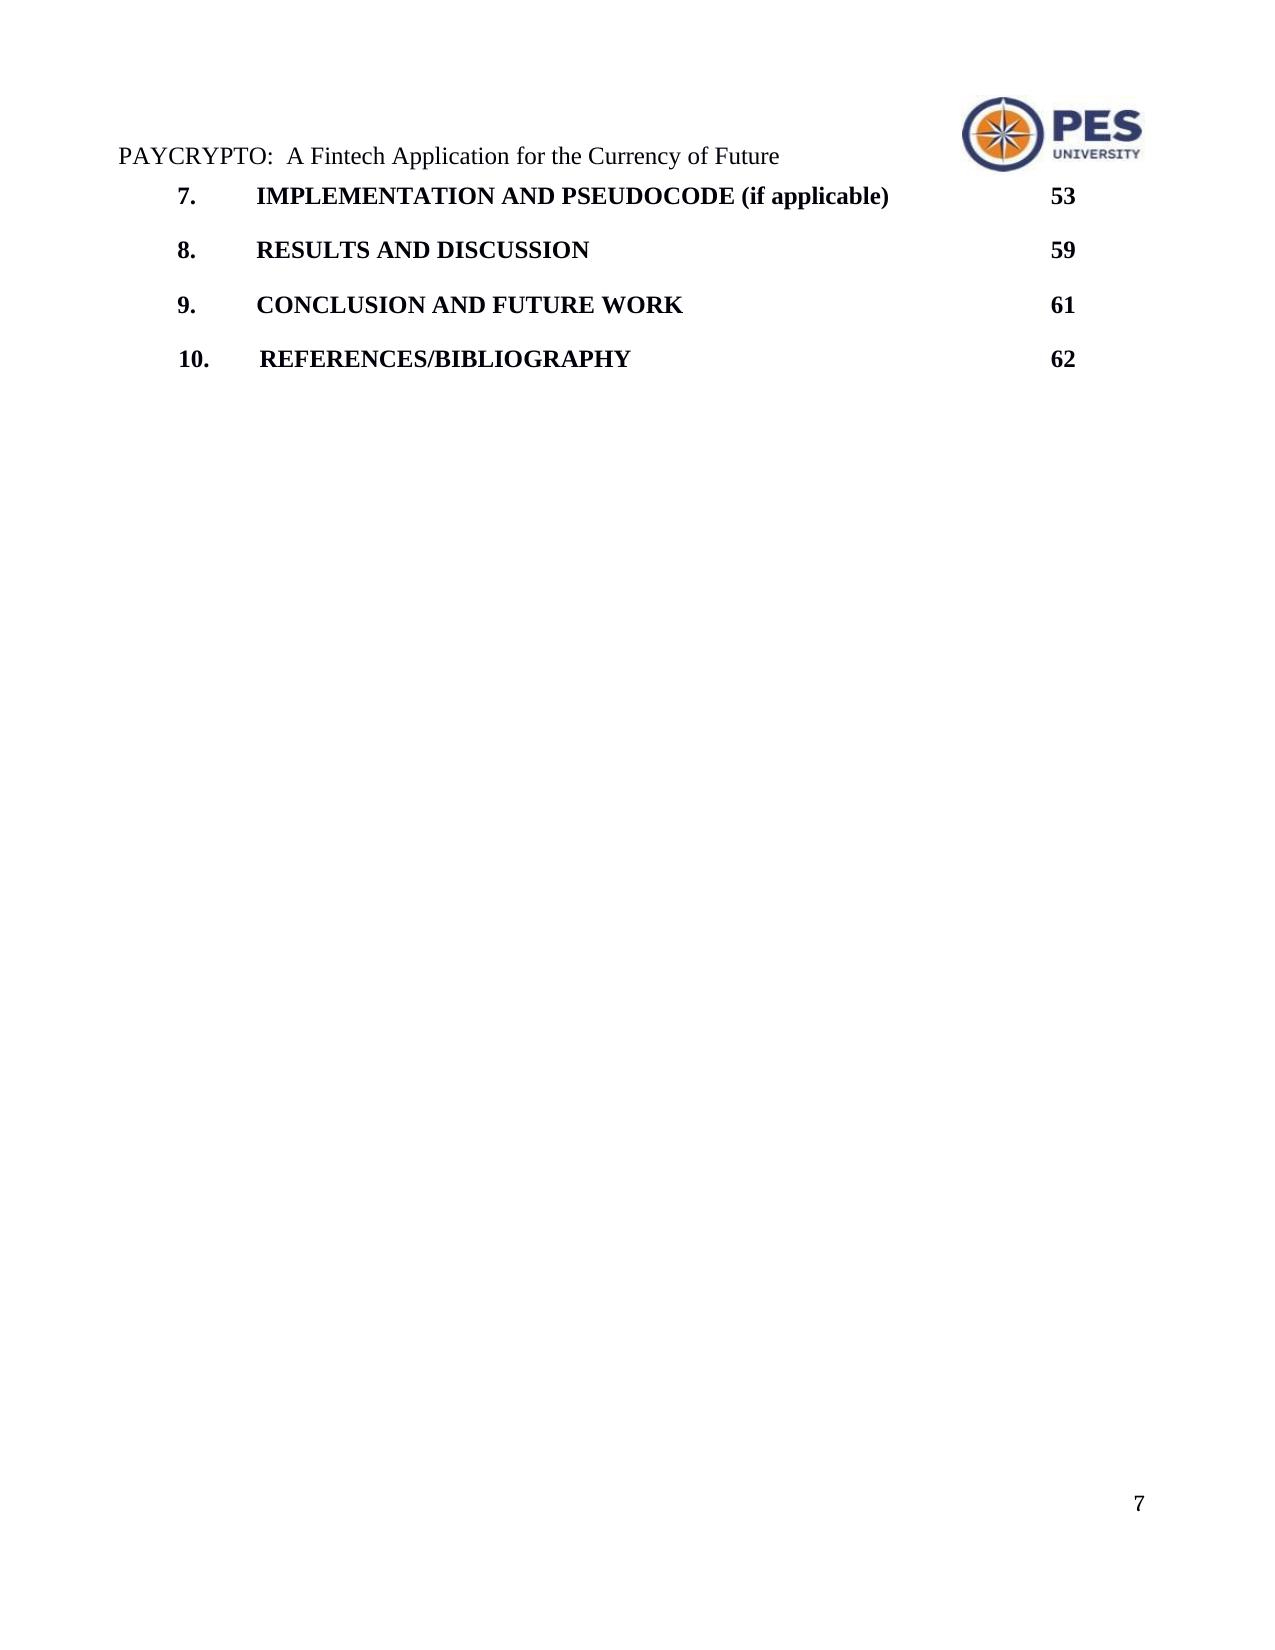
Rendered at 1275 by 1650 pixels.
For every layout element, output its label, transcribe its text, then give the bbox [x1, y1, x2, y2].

table_cell 61 [1006, 284, 1120, 338]
table_cell [104, 284, 250, 338]
table_cell CONCLUSION AND FUTURE WORK [250, 284, 1006, 338]
table_cell IMPLEMENTATION AND PSEUDOCODE (if applicable) [250, 175, 1006, 229]
table_cell RESULTS AND DISCUSSION [250, 230, 1006, 284]
table_cell [104, 175, 250, 229]
table_cell 53 [1006, 175, 1120, 229]
picture [960, 95, 1146, 176]
table_cell 59 [1006, 230, 1120, 284]
table_cell 10. REFERENCES/BIBLIOGRAPHY [104, 339, 1006, 392]
table_cell 62 [1006, 339, 1120, 392]
table_cell [104, 230, 250, 284]
